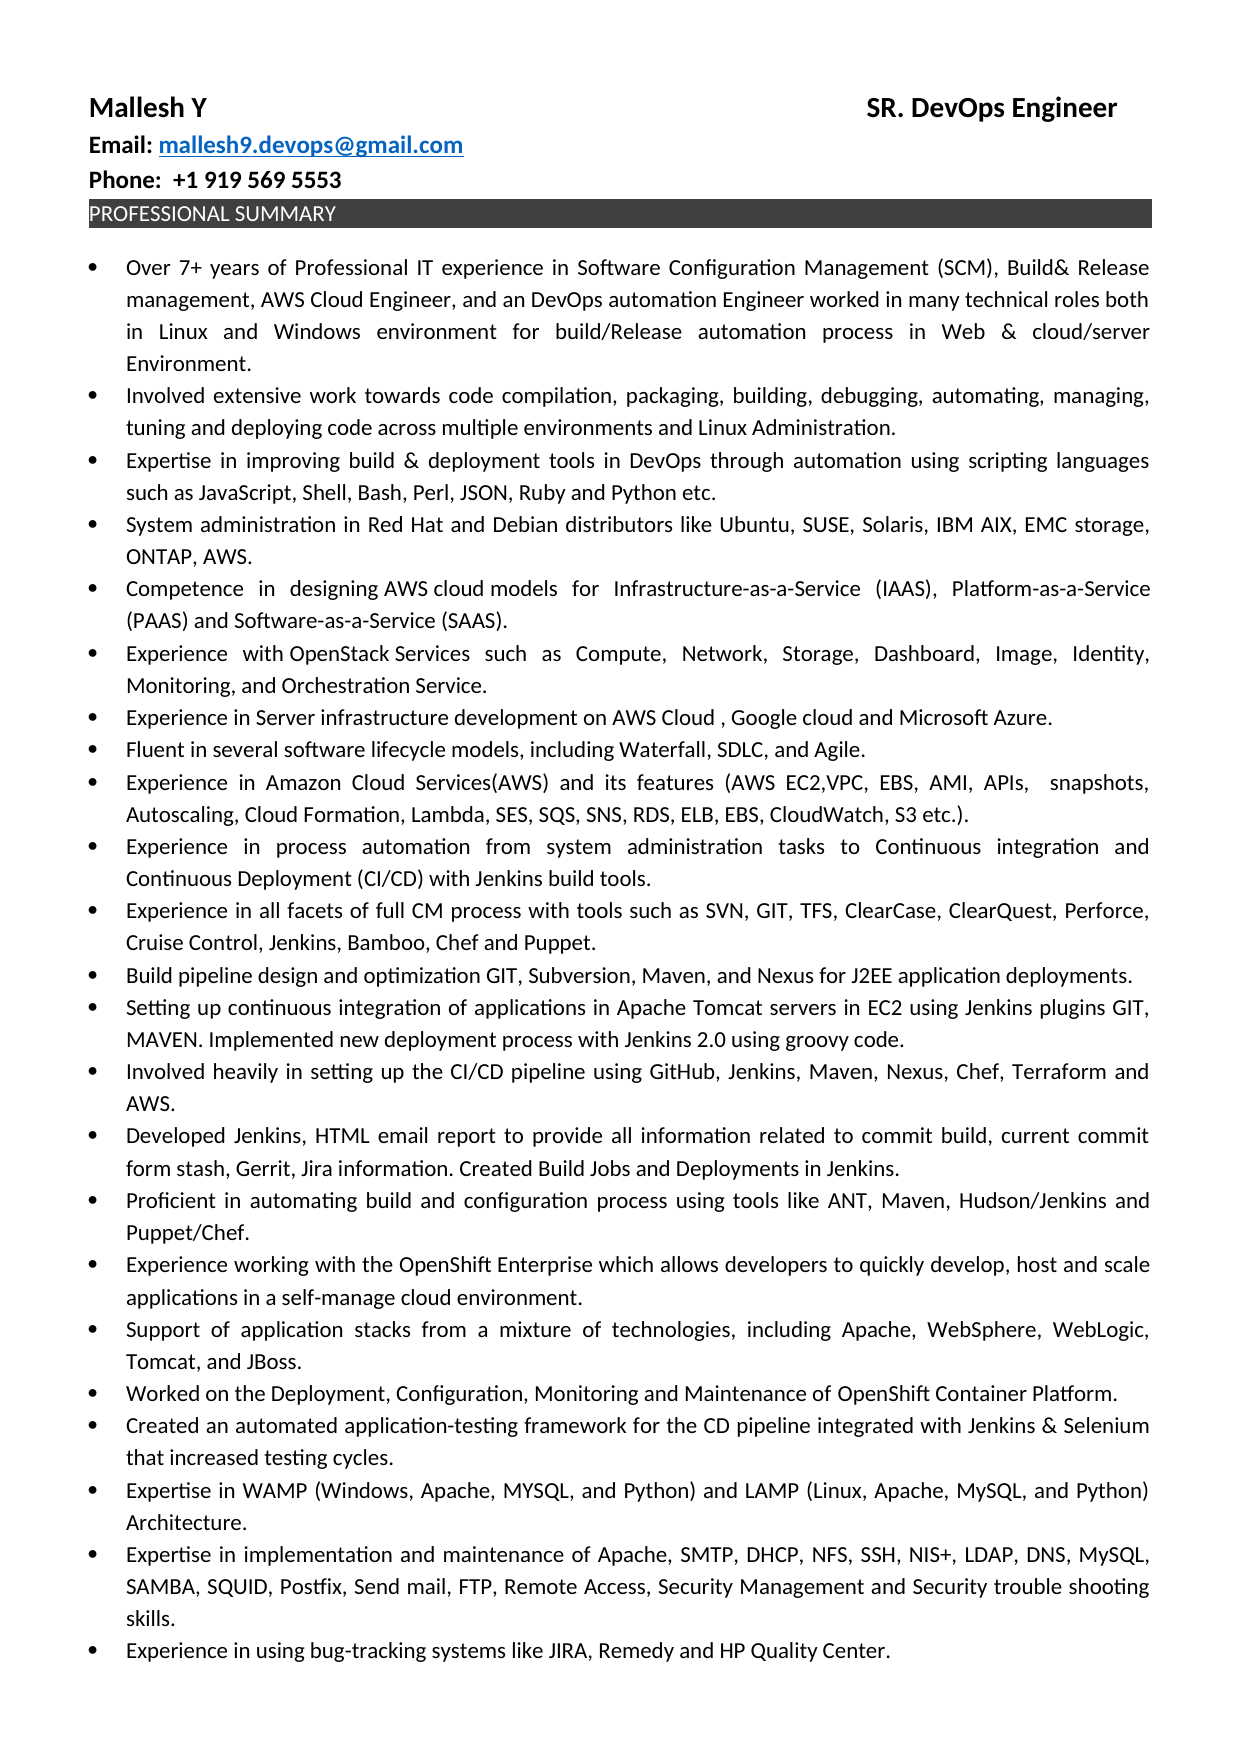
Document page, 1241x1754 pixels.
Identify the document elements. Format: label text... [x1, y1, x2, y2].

list Fluent in several software lifecycle models, including Waterfall, SDLC, and Agile. [89, 735, 1152, 763]
list Proficient in automating build and configuration process using tools like ANT, Maven, Hudson/Jenkins and Puppet/Chef. [89, 1186, 1152, 1246]
list Developed Jenkins, HTML email report to provide all information related to commit build, current commit form stash, Gerrit, Jira information. Created Build Jobs and Deployments in Jenkins. [89, 1122, 1152, 1182]
list Experience in using bug-tracking systems like JIRA, Remedy and HP Quality Center. [89, 1637, 1152, 1665]
text Mallesh Y SR. DevOps Engineer [89, 89, 1152, 124]
list Experience working with the OpenShift Enterprise which allows developers to quickly develop, host and scale applications in a self-manage cloud environment. [89, 1250, 1152, 1311]
text Phone: +1 919 569 5553 [89, 164, 1152, 195]
list Expertise in improving build & deployment tools in DevOps through automation using scripting languages such as JavaScript, Shell, Bash, Perl, JSON, Ruby and Python etc. [89, 446, 1152, 506]
list System administration in Red Hat and Debian distributors like Ubuntu, SUSE, Solaris, IBM AIX, EMC storage, ONTAP, AWS. [89, 510, 1152, 570]
list Worked on the Deployment, Configuration, Monitoring and Maintenance of OpenShift Container Platform. [89, 1379, 1152, 1407]
list Build pipeline design and optimization GIT, Subversion, Maven, and Nexus for J2EE application deployments. [89, 961, 1152, 989]
list Experience in Server infrastructure development on AWS Cloud , Google cloud and Microsoft Azure. [89, 703, 1152, 731]
list Involved heavily in setting up the CI/CD pipeline using GitHub, Jenkins, Maven, Nexus, Chef, Terraform and AWS. [89, 1057, 1152, 1117]
list Experience in process automation from system administration tasks to Continuous integration and Continuous Deployment (CI/CD) with Jenkins build tools. [89, 832, 1152, 892]
list Expertise in WAMP (Windows, Apache, MYSQL, and Python) and LAMP (Linux, Apache, MySQL, and Python) Architecture. [89, 1476, 1152, 1536]
list Created an automated application-testing framework for the CD pipeline integrated with Jenkins & Selenium that increased testing cycles. [89, 1411, 1152, 1472]
text PROFESSIONAL SUMMARY [89, 199, 1152, 228]
list Expertise in implementation and maintenance of Apache, SMTP, DHCP, NFS, SSH, NIS+, LDAP, DNS, MySQL, SAMBA, SQUID, Postfix, Send mail, FTP, Remote Access, Security Management and Security trouble shooting skills. [89, 1540, 1152, 1632]
list Support of application stacks from a mixture of technologies, including Apache, WebSphere, WebLogic, Tomcat, and JBoss. [89, 1315, 1152, 1375]
list Involved extensive work towards code compilation, packaging, building, debugging, automating, managing, tuning and deploying code across multiple environments and Linux Administration. [89, 381, 1152, 442]
list Over 7+ years of Professional IT experience in Software Configuration Management (SCM), Build& Release management, AWS Cloud Engineer, and an DevOps automation Engineer worked in many technical roles both in Linux and Windows environment for build/Release automation process in Web & cloud/server Environment. [89, 253, 1152, 377]
list Experience in Amazon Cloud Services(AWS) and its features (AWS EC2,VPC, EBS, AMI, APIs, snapshots, Autoscaling, Cloud Formation, Lambda, SES, SQS, SNS, RDS, ELB, EBS, CloudWatch, S3 etc.). [89, 768, 1152, 828]
text Email: mallesh9.devops@gmail.com [89, 129, 1152, 160]
list Experience with OpenStack Services such as Compute, Network, Storage, Dashboard, Image, Identity, Monitoring, and Orchestration Service. [89, 639, 1152, 699]
list Competence in designing AWS cloud models for Infrastructure-as-a-Service (IAAS), Platform-as-a-Service (PAAS) and Software-as-a-Service (SAAS). [89, 574, 1152, 635]
list Setting up continuous integration of applications in Apache Tomcat servers in EC2 using Jenkins plugins GIT, MAVEN. Implemented new deployment process with Jenkins 2.0 using groovy code. [89, 993, 1152, 1053]
list Experience in all facets of full CM process with tools such as SVN, GIT, TFS, ClearCase, ClearQuest, Perforce, Cruise Control, Jenkins, Bamboo, Chef and Puppet. [89, 896, 1152, 957]
